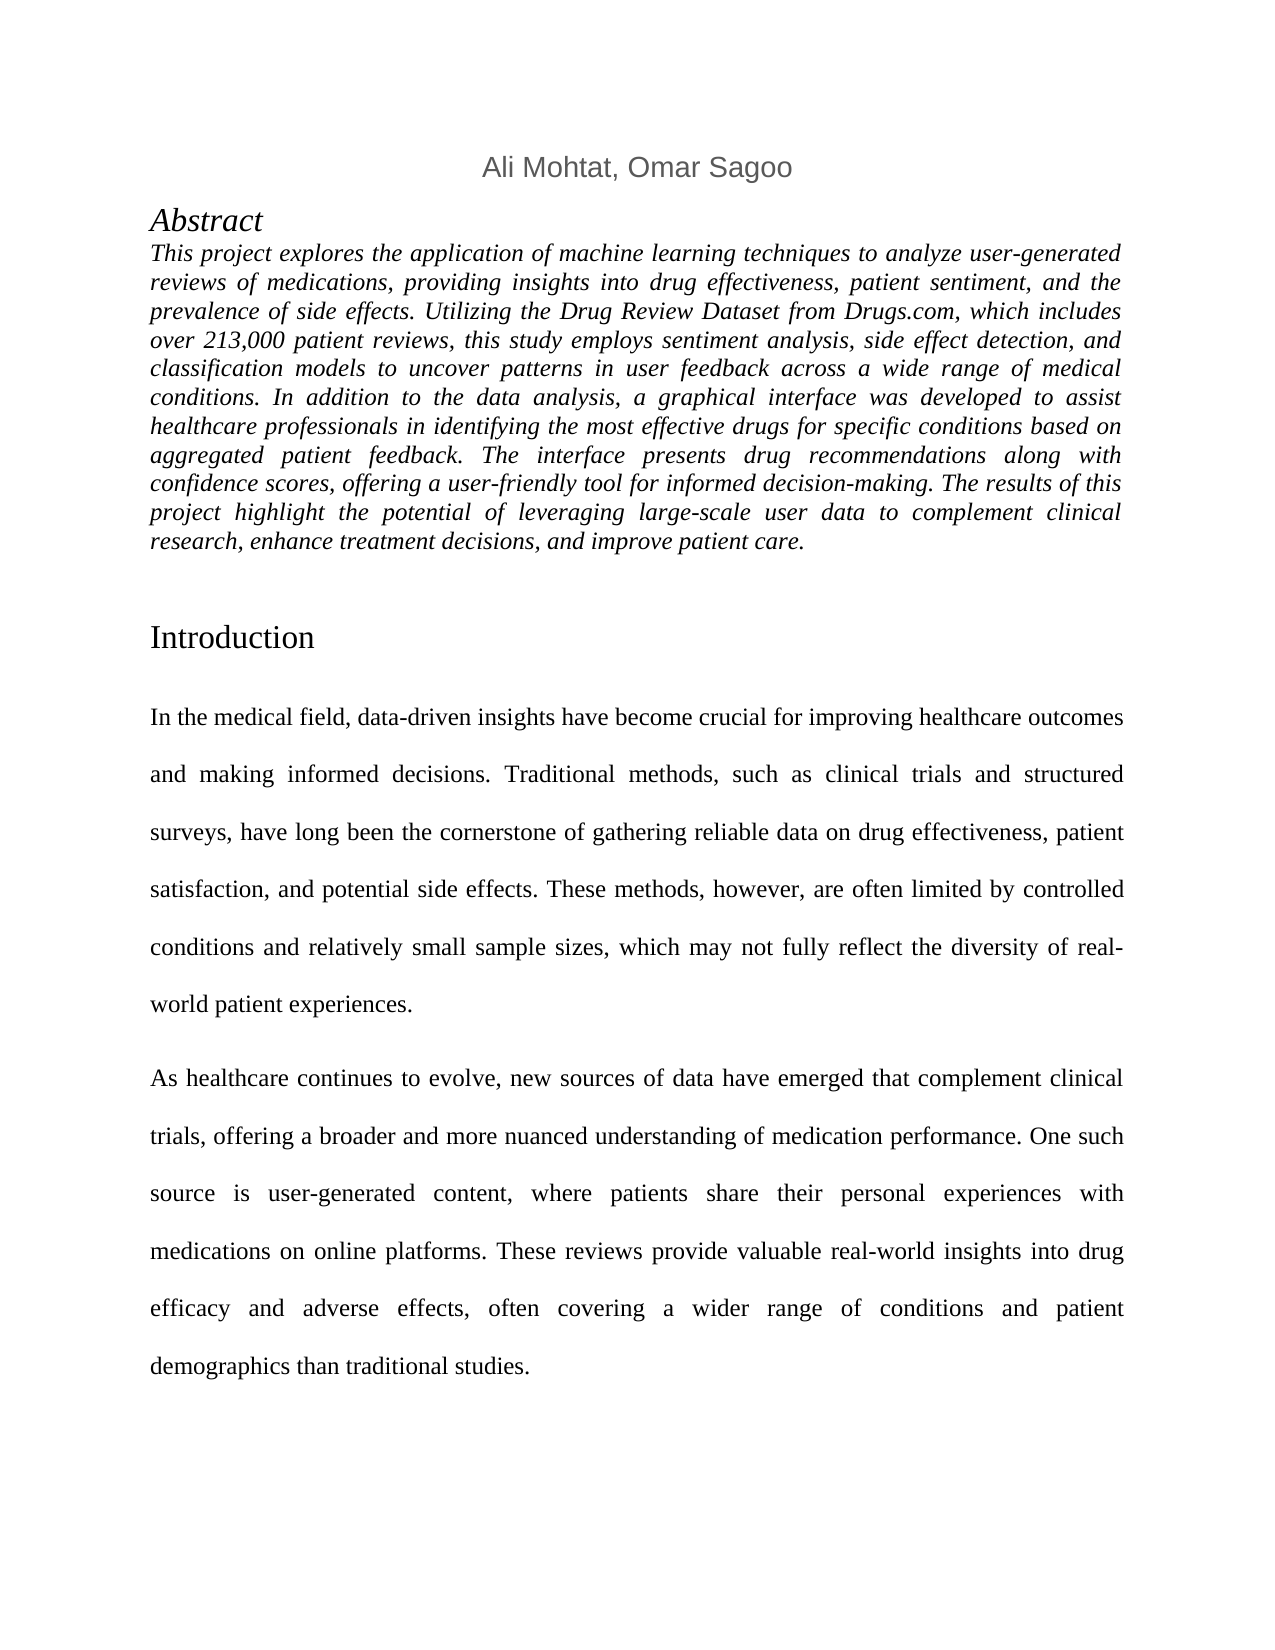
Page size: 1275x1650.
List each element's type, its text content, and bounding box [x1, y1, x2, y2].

text As healthcare continues to evolve, new sources of data have emerged that complement clinical trials, offering a broader and more nuanced understanding of medication performance. One such source is user-generated content, where patients share their personal experiences with medications on online platforms. These reviews provide valuable real-world insights into drug efficacy and adverse effects, often covering a wider range of conditions and patient demographics than traditional studies. [150, 1063, 1125, 1380]
text This project explores the application of machine learning techniques to analyze user-generated reviews of medications, providing insights into drug effectiveness, patient sentiment, and the prevalence of side effects. Utilizing the Drug Review Dataset from Drugs.com, which includes over 213,000 patient reviews, this study employs sentiment analysis, side effect detection, and classification models to uncover patterns in user feedback across a wide range of medical conditions. In addition to the data analysis, a graphical interface was developed to assist healthcare professionals in identifying the most effective drugs for specific conditions based on aggregated patient feedback. The interface presents drug recommendations along with confidence scores, offering a user-friendly tool for informed decision-making. The results of this project highlight the potential of leveraging large-scale user data to complement clinical research, enhance treatment decisions, and improve patient care. [150, 238, 1125, 555]
text In the medical field, data-driven insights have become crucial for improving healthcare outcomes and making informed decisions. Traditional methods, such as clinical trials and structured surveys, have long been the cornerstone of gathering reliable data on drug effectiveness, patient satisfaction, and potential side effects. These methods, however, are often limited by controlled conditions and relatively small sample sizes, which may not fully reflect the diversity of real-world patient experiences. [150, 702, 1125, 1018]
text Ali Mohtat, Omar Sagoo [150, 150, 1125, 183]
subtitle Abstract [150, 200, 1125, 238]
subtitle Introduction [150, 617, 1125, 655]
